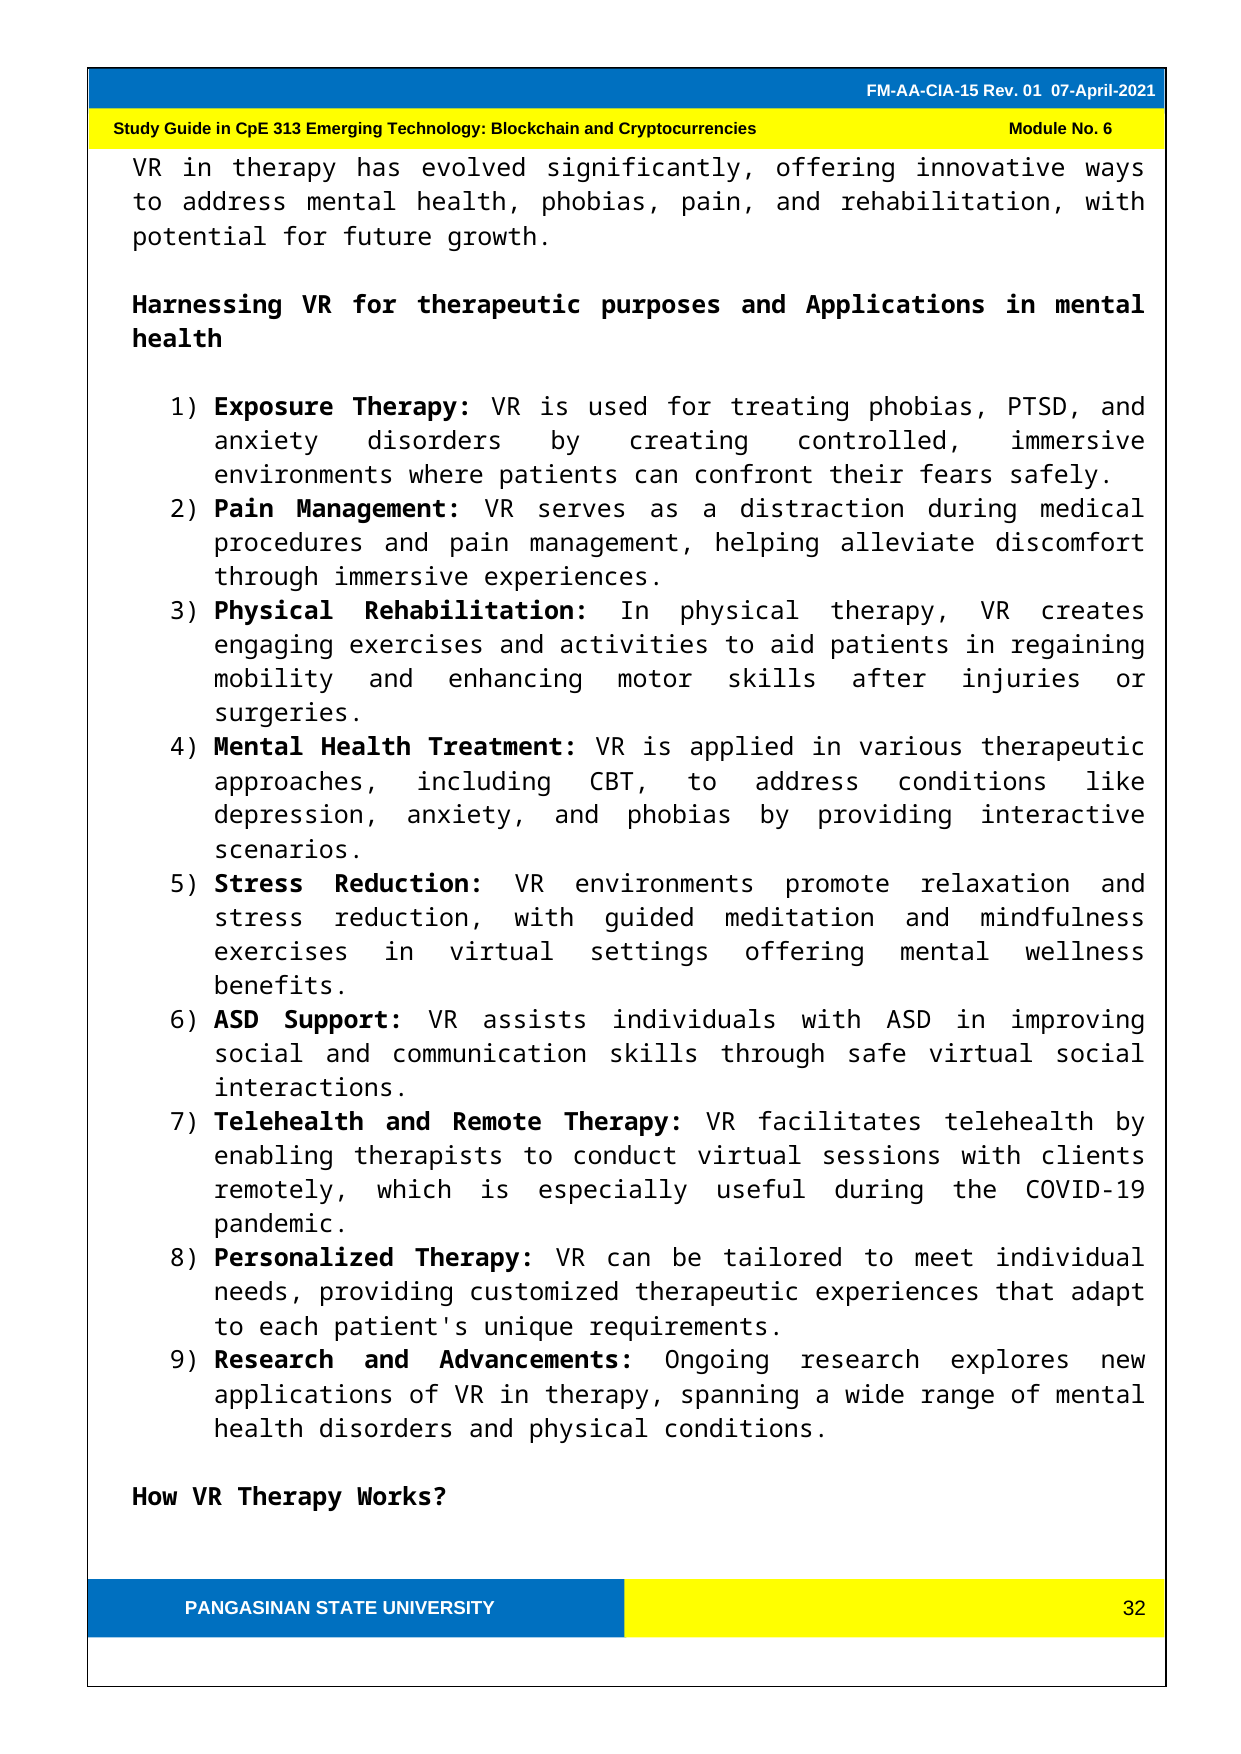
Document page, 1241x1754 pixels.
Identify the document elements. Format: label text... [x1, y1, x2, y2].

text How VR Therapy Works? [132, 1478, 1146, 1512]
list Physical Rehabilitation: In physical therapy, VR creates engaging exercises and activities to aid patients in regaining mobility and enhancing motor skills after injuries or surgeries. [169, 593, 1146, 729]
text Harnessing VR for therapeutic purposes and Applications in mental health [132, 286, 1146, 354]
list ASD Support: VR assists individuals with ASD in improving social and communication skills through safe virtual social interactions. [169, 1002, 1146, 1104]
text VR in therapy has evolved significantly, offering innovative ways to address mental health, phobias, pain, and rehabilitation, with potential for future growth. [132, 150, 1146, 252]
list Research and Advancements: Ongoing research explores new applications of VR in therapy, spanning a wide range of mental health disorders and physical conditions. [169, 1342, 1146, 1444]
list Pain Management: VR serves as a distraction during medical procedures and pain management, helping alleviate discomfort through immersive experiences. [169, 491, 1146, 593]
list Personalized Therapy: VR can be tailored to meet individual needs, providing customized therapeutic experiences that adapt to each patient's unique requirements. [169, 1240, 1146, 1342]
list Stress Reduction: VR environments promote relaxation and stress reduction, with guided meditation and mindfulness exercises in virtual settings offering mental wellness benefits. [169, 865, 1146, 1002]
list Exposure Therapy: VR is used for treating phobias, PTSD, and anxiety disorders by creating controlled, immersive environments where patients can confront their fears safely. [169, 388, 1146, 491]
list Telehealth and Remote Therapy: VR facilitates telehealth by enabling therapists to conduct virtual sessions with clients remotely, which is especially useful during the COVID-19 pandemic. [169, 1104, 1146, 1240]
list Mental Health Treatment: VR is applied in various therapeutic approaches, including CBT, to address conditions like depression, anxiety, and phobias by providing interactive scenarios. [169, 729, 1146, 865]
